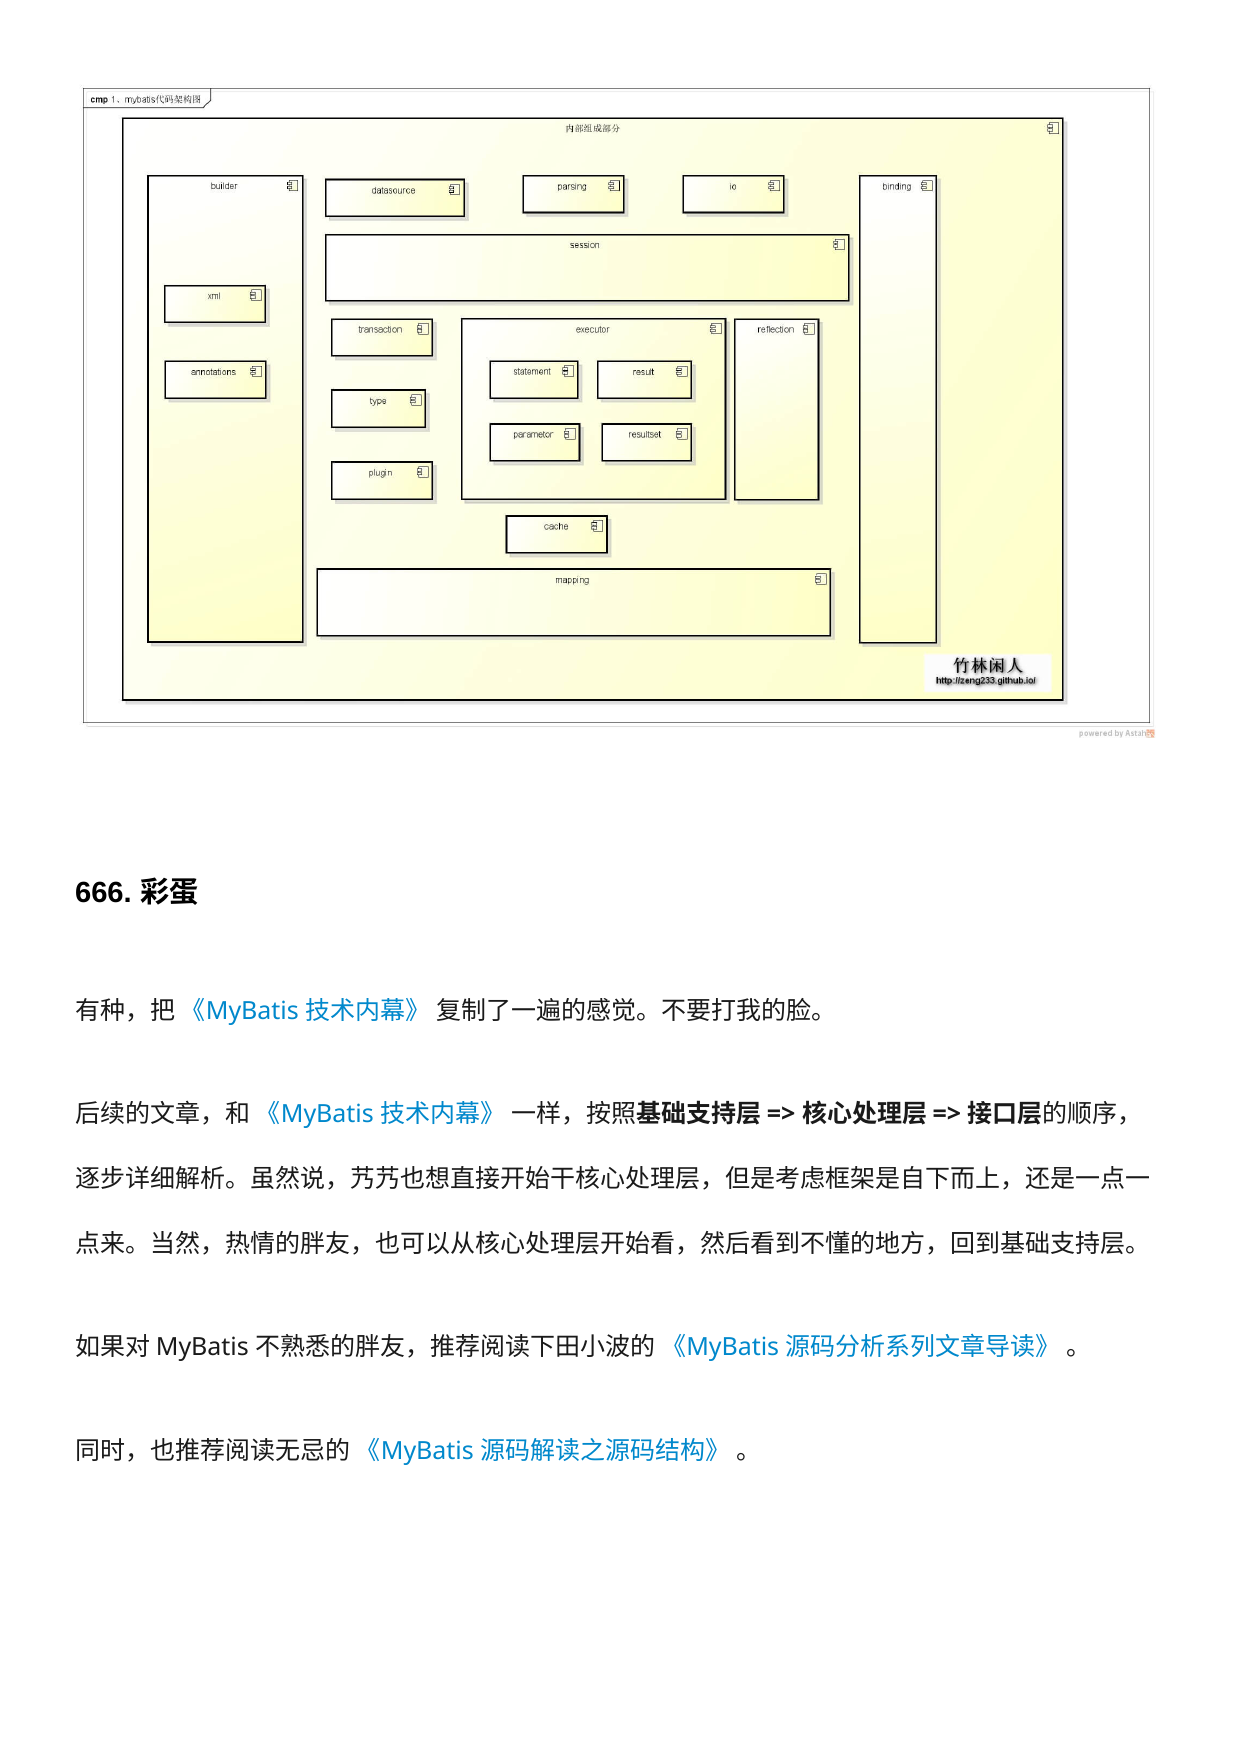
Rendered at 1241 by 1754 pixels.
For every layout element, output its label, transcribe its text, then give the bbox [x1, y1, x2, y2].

subtitle 666. 彩蛋 [75, 857, 1165, 922]
text 如果对 MyBatis 不熟悉的胖友，推荐阅读下田小波的 《MyBatis 源码分析系列文章导读》 。 [75, 1312, 1165, 1377]
picture [75, 80, 1157, 740]
text 后续的文章，和 《MyBatis 技术内幕》 一样，按照基础支持层 => 核心处理层 => 接口层的顺序，逐步详细解析。虽然说，艿艿也想直接开始干核心处理层，但是考虑框架是自下而上，还是一点一点来。当然，热情的胖友，也可以从核心处理层开始看，然后看到不懂的地方，回到基础支持层。 [75, 1079, 1165, 1274]
text 同时，也推荐阅读无忌的 《MyBatis 源码解读之源码结构》 。 [75, 1416, 1165, 1481]
text 有种，把 《MyBatis 技术内幕》 复制了一遍的感觉。不要打我的脸。 [75, 976, 1165, 1041]
